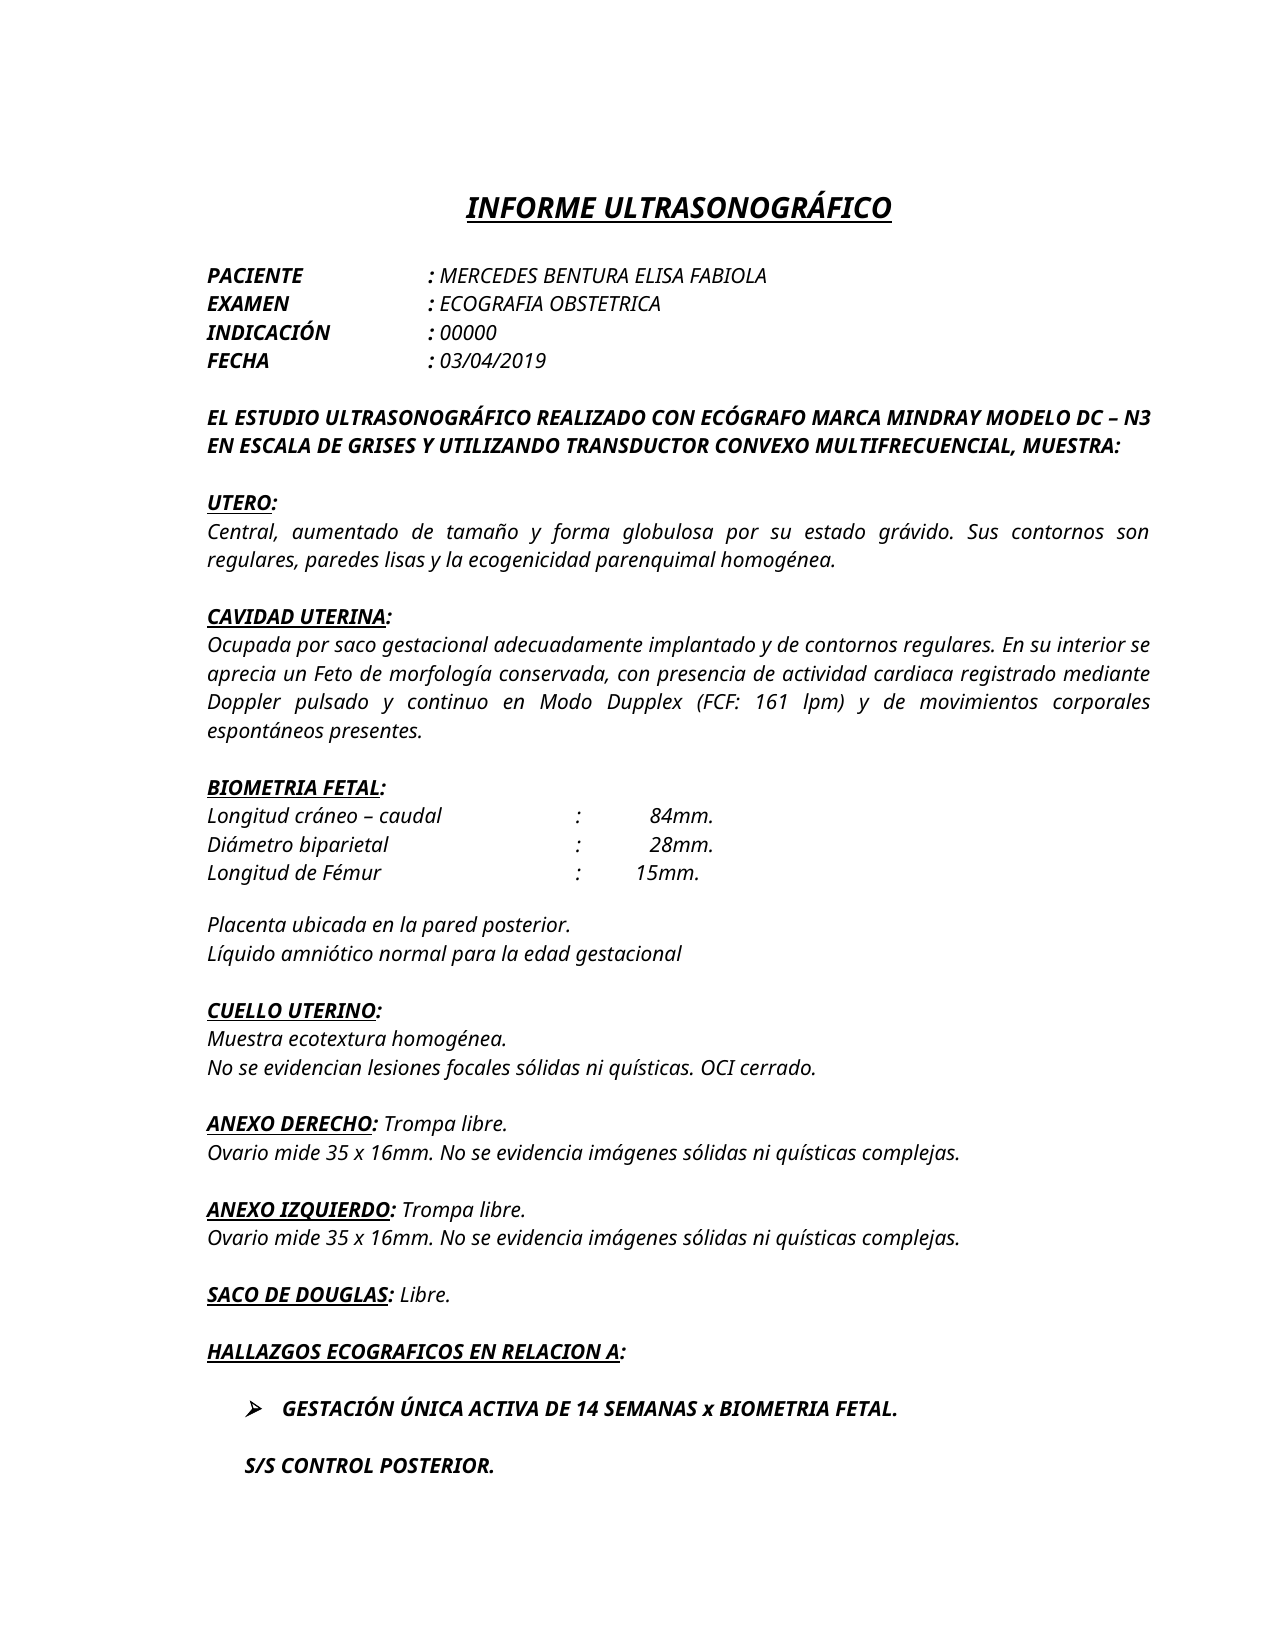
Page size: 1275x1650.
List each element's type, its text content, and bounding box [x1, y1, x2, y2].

title INFORME ULTRASONOGRÁFICO [207, 187, 1152, 227]
text Central, aumentado de tamaño y forma globulosa por su estado grávido. Sus contornos son regulares, paredes lisas y la ecogenicidad parenquimal homogénea. [207, 517, 1152, 574]
subtitle EL ESTUDIO ULTRASONOGRÁFICO REALIZADO CON ECÓGRAFO MARCA MINDRAY MODELO DC – N3 EN ESCALA DE GRISES Y UTILIZANDO TRANSDUCTOR CONVEXO MULTIFRECUENCIAL, MUESTRA: [207, 403, 1152, 460]
text CAVIDAD UTERINA: [207, 602, 1152, 631]
text Ovario mide 35 x 16mm. No se evidencia imágenes sólidas ni quísticas complejas. [207, 1223, 1152, 1252]
text No se evidencian lesiones focales sólidas ni quísticas. OCI cerrado. [207, 1053, 1152, 1081]
text PACIENTE : MERCEDES BENTURA ELISA FABIOLA [207, 261, 1152, 289]
text ANEXO DERECHO: Trompa libre. [207, 1109, 1152, 1138]
text BIOMETRIA FETAL: [207, 773, 1152, 801]
text Ovario mide 35 x 16mm. No se evidencia imágenes sólidas ni quísticas complejas. [207, 1138, 1152, 1166]
text Muestra ecotextura homogénea. [207, 1024, 1152, 1053]
text S/S CONTROL POSTERIOR. [244, 1451, 1152, 1479]
text HALLAZGOS ECOGRAFICOS EN RELACION A: [207, 1337, 1152, 1366]
text SACO DE DOUGLAS: Libre. [207, 1280, 1152, 1309]
text CUELLO UTERINO: [207, 996, 1152, 1024]
list GESTACIÓN ÚNICA ACTIVA DE 14 SEMANAS x BIOMETRIA FETAL. [244, 1394, 1152, 1422]
text FECHA : 03/04/2019 [207, 346, 1152, 375]
text UTERO: [207, 488, 1152, 517]
text ANEXO IZQUIERDO: Trompa libre. [207, 1195, 1152, 1223]
text Ocupada por saco gestacional adecuadamente implantado y de contornos regulares. En su interior se aprecia un Feto de morfología conservada, con presencia de actividad cardiaca registrado mediante Doppler pulsado y continuo en Modo Dupplex (FCF: 161 lpm) y de movimientos corporales espontáneos presentes. [207, 631, 1152, 744]
text EXAMEN : ECOGRAFIA OBSTETRICA [207, 289, 1152, 318]
text Líquido amniótico normal para la edad gestacional [207, 939, 1152, 967]
text INDICACIÓN : 00000 [207, 318, 1152, 346]
text Placenta ubicada en la pared posterior. [207, 911, 1152, 939]
text Longitud de Fémur : 15mm. [207, 858, 1152, 887]
text Diámetro biparietal : 28mm. [207, 830, 1152, 858]
text Longitud cráneo – caudal : 84mm. [207, 801, 1152, 830]
